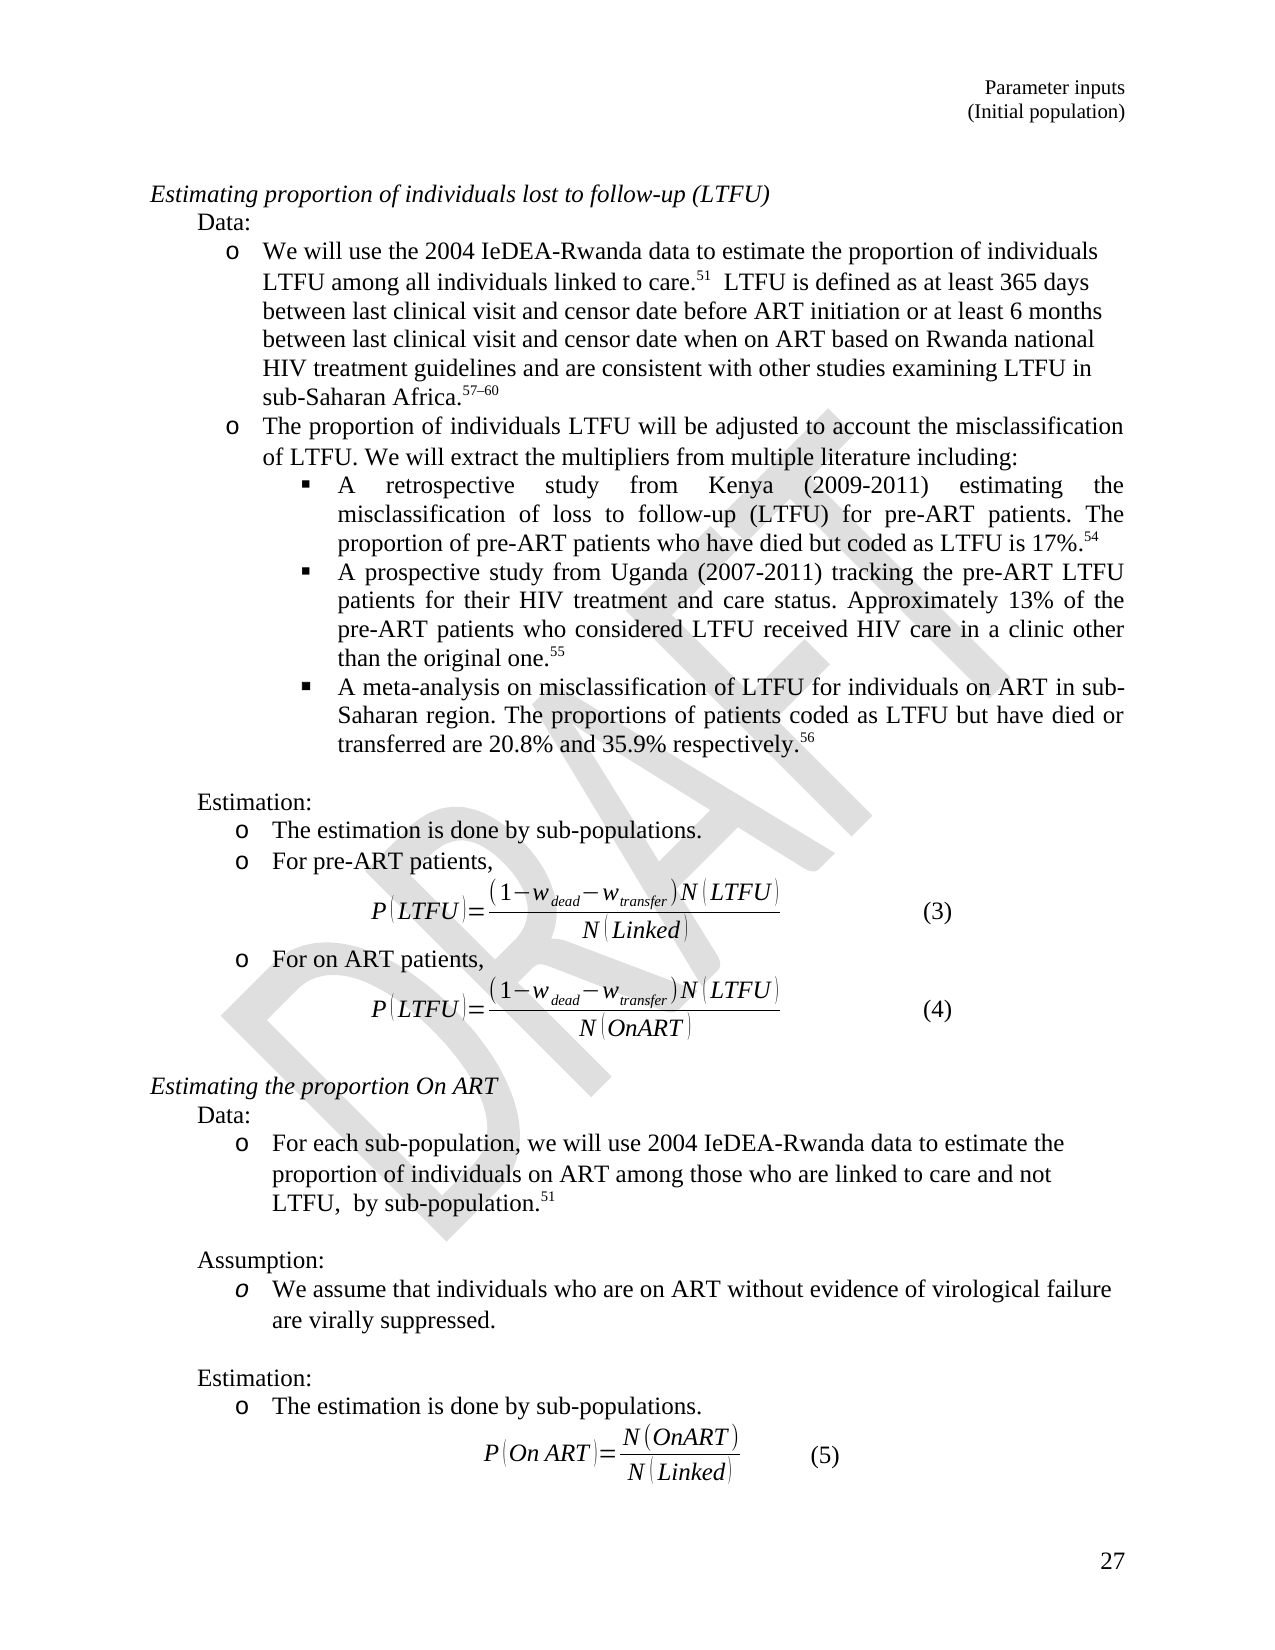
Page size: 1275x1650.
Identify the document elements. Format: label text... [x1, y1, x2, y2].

text (5) [197, 1422, 1125, 1487]
list We assume that individuals who are on ART without evidence of virological failure are virally suppressed. [234, 1274, 1125, 1334]
list For each sub-population, we will use 2004 IeDEA-Rwanda data to estimate the proportion of individuals on ART among those who are linked to care and not LTFU, by sub-population.51 [234, 1128, 1125, 1217]
text (3) [197, 877, 1125, 944]
list A retrospective study from Kenya (2009-2011) estimating the misclassification of loss to follow-up (LTFU) for pre-ART patients. The proportion of pre-ART patients who have died but coded as LTFU is 17%.54 [300, 470, 1125, 557]
text Estimating proportion of individuals lost to follow-up (LTFU) [150, 179, 1125, 207]
list The estimation is done by sub-populations. [234, 815, 1125, 846]
list The estimation is done by sub-populations. [234, 1391, 1125, 1422]
list We will use the 2004 IeDEA-Rwanda data to estimate the proportion of individuals LTFU among all individuals linked to care.51 LTFU is defined as at least 365 days between last clinical visit and censor date before ART initiation or at least 6 months between last clinical visit and censor date when on ART based on Rwanda national HIV treatment guidelines and are consistent with other studies examining LTFU in sub-Saharan Africa.57–60 [225, 236, 1125, 411]
list For on ART patients, [234, 944, 1125, 975]
text Estimation: [197, 787, 1125, 815]
text Assumption: [197, 1246, 1125, 1274]
list The proportion of individuals LTFU will be adjusted to account the misclassification of LTFU. We will extract the multipliers from multiple literature including: [225, 411, 1125, 470]
text Data: [197, 1100, 1125, 1128]
text (4) [197, 975, 1125, 1042]
list For pre-ART patients, [234, 846, 1125, 877]
text Data: [197, 207, 1125, 236]
text Estimating the proportion On ART [150, 1071, 1125, 1100]
text Estimation: [197, 1363, 1125, 1391]
list A meta-analysis on misclassification of LTFU for individuals on ART in sub-Saharan region. The proportions of patients coded as LTFU but have died or transferred are 20.8% and 35.9% respectively.56 [300, 672, 1125, 758]
list A prospective study from Uganda (2007-2011) tracking the pre-ART LTFU patients for their HIV treatment and care status. Approximately 13% of the pre-ART patients who considered LTFU received HIV care in a clinic other than the original one.55 [300, 557, 1125, 672]
